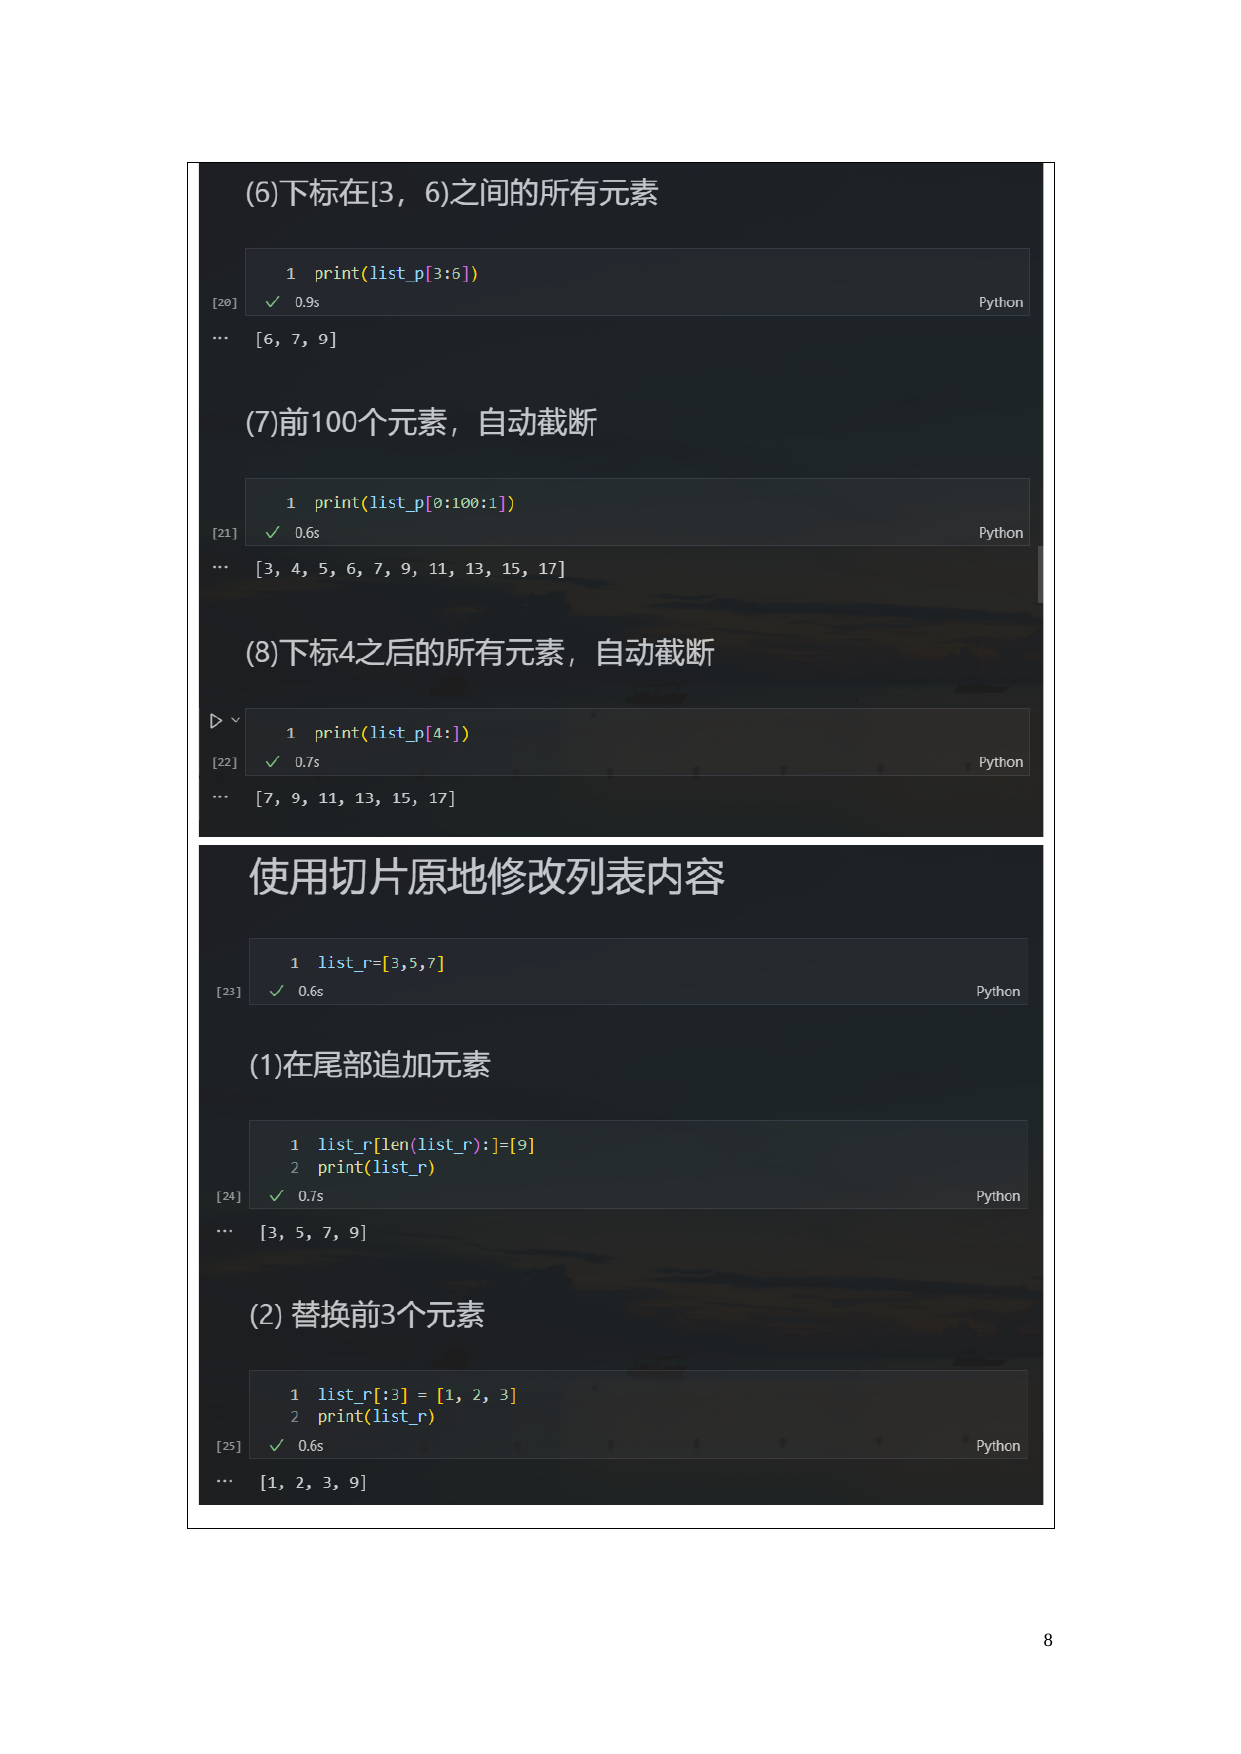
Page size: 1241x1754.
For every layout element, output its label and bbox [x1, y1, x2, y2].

table_header [188, 163, 1054, 1528]
picture [198, 845, 1044, 1505]
picture [198, 163, 1044, 837]
